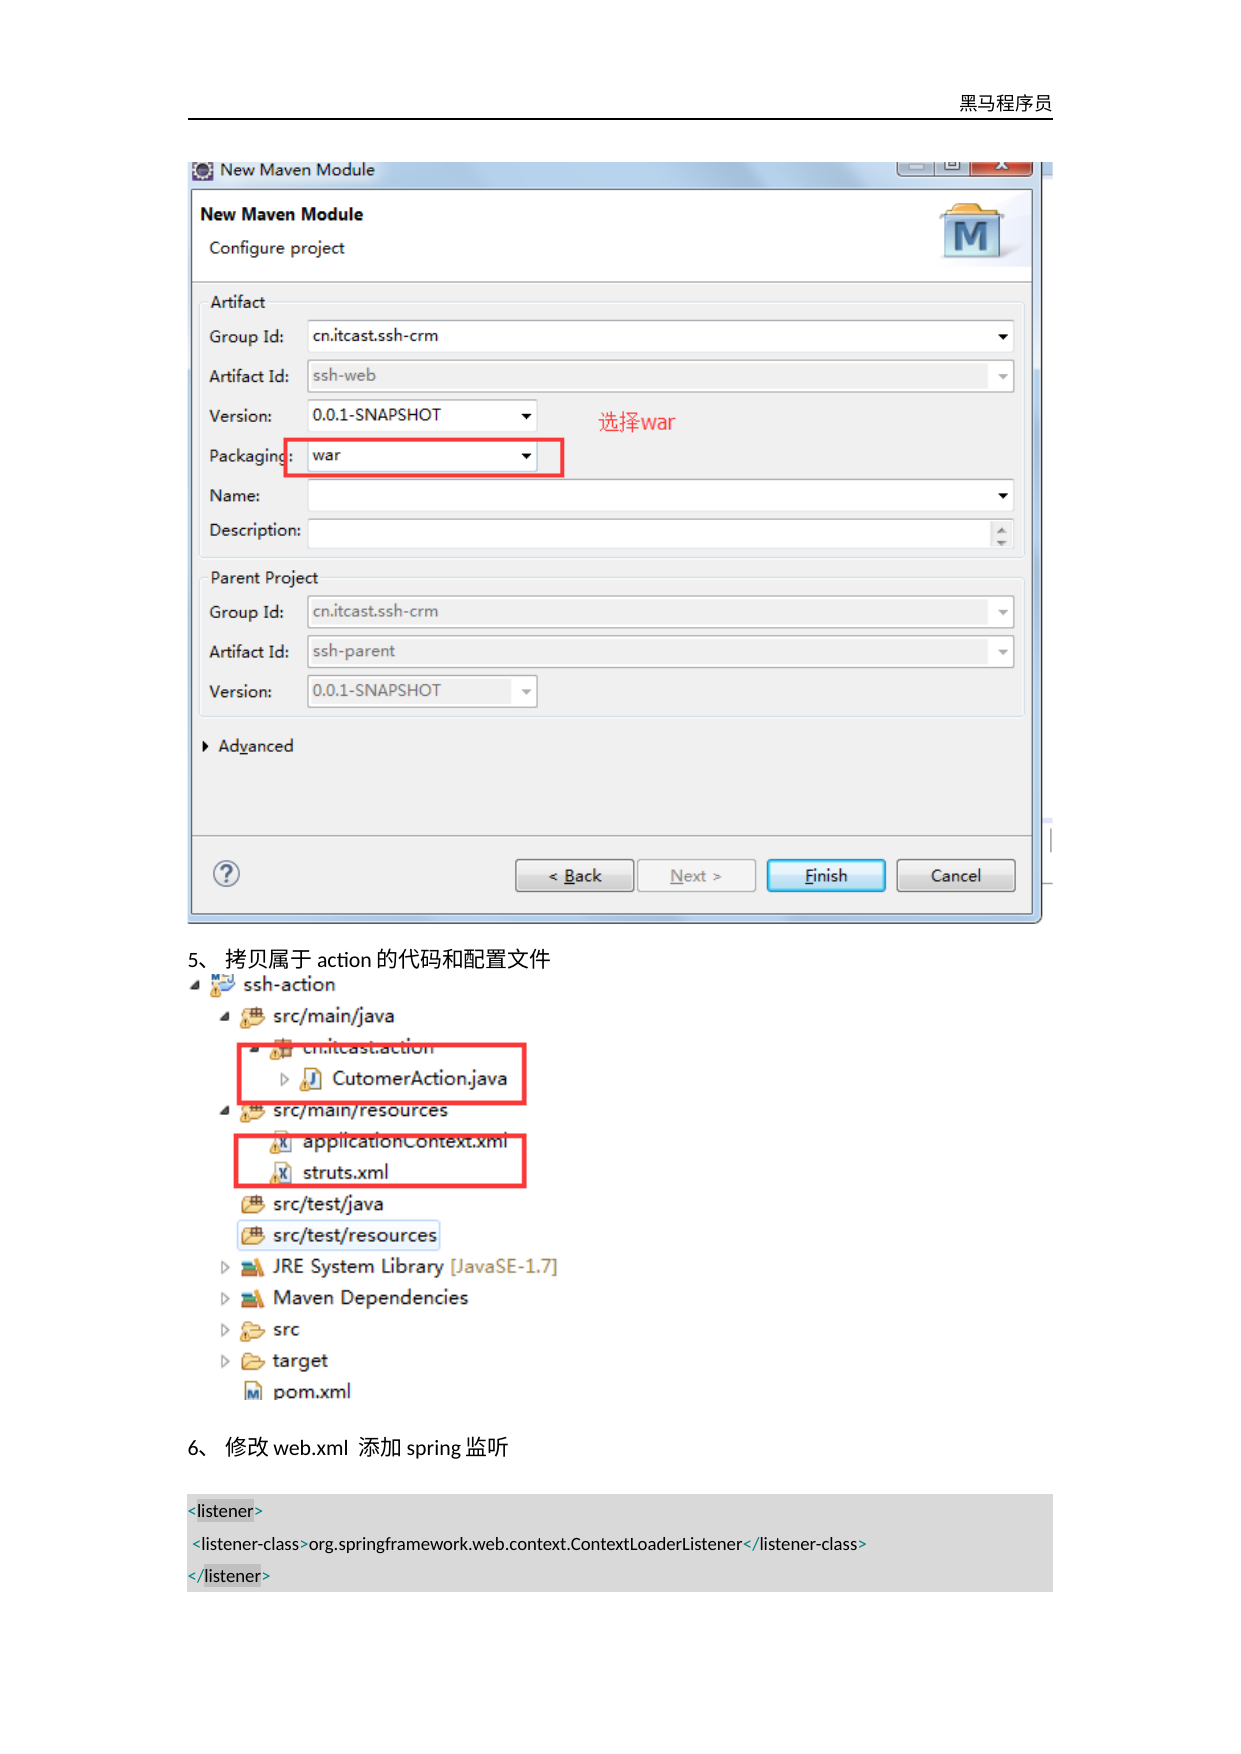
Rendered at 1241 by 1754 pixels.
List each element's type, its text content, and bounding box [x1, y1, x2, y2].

picture [187, 974, 577, 1400]
list 修改web.xml 添加spring监听 [187, 1429, 1053, 1462]
text <listener-class>org.springframework.web.context.ContextLoaderListener</listener-class> [187, 1527, 1053, 1559]
picture [187, 162, 1053, 928]
list 拷贝属于action的代码和配置文件 [187, 942, 1053, 974]
text </listener> [187, 1559, 1053, 1592]
text <listener> [187, 1494, 1053, 1527]
